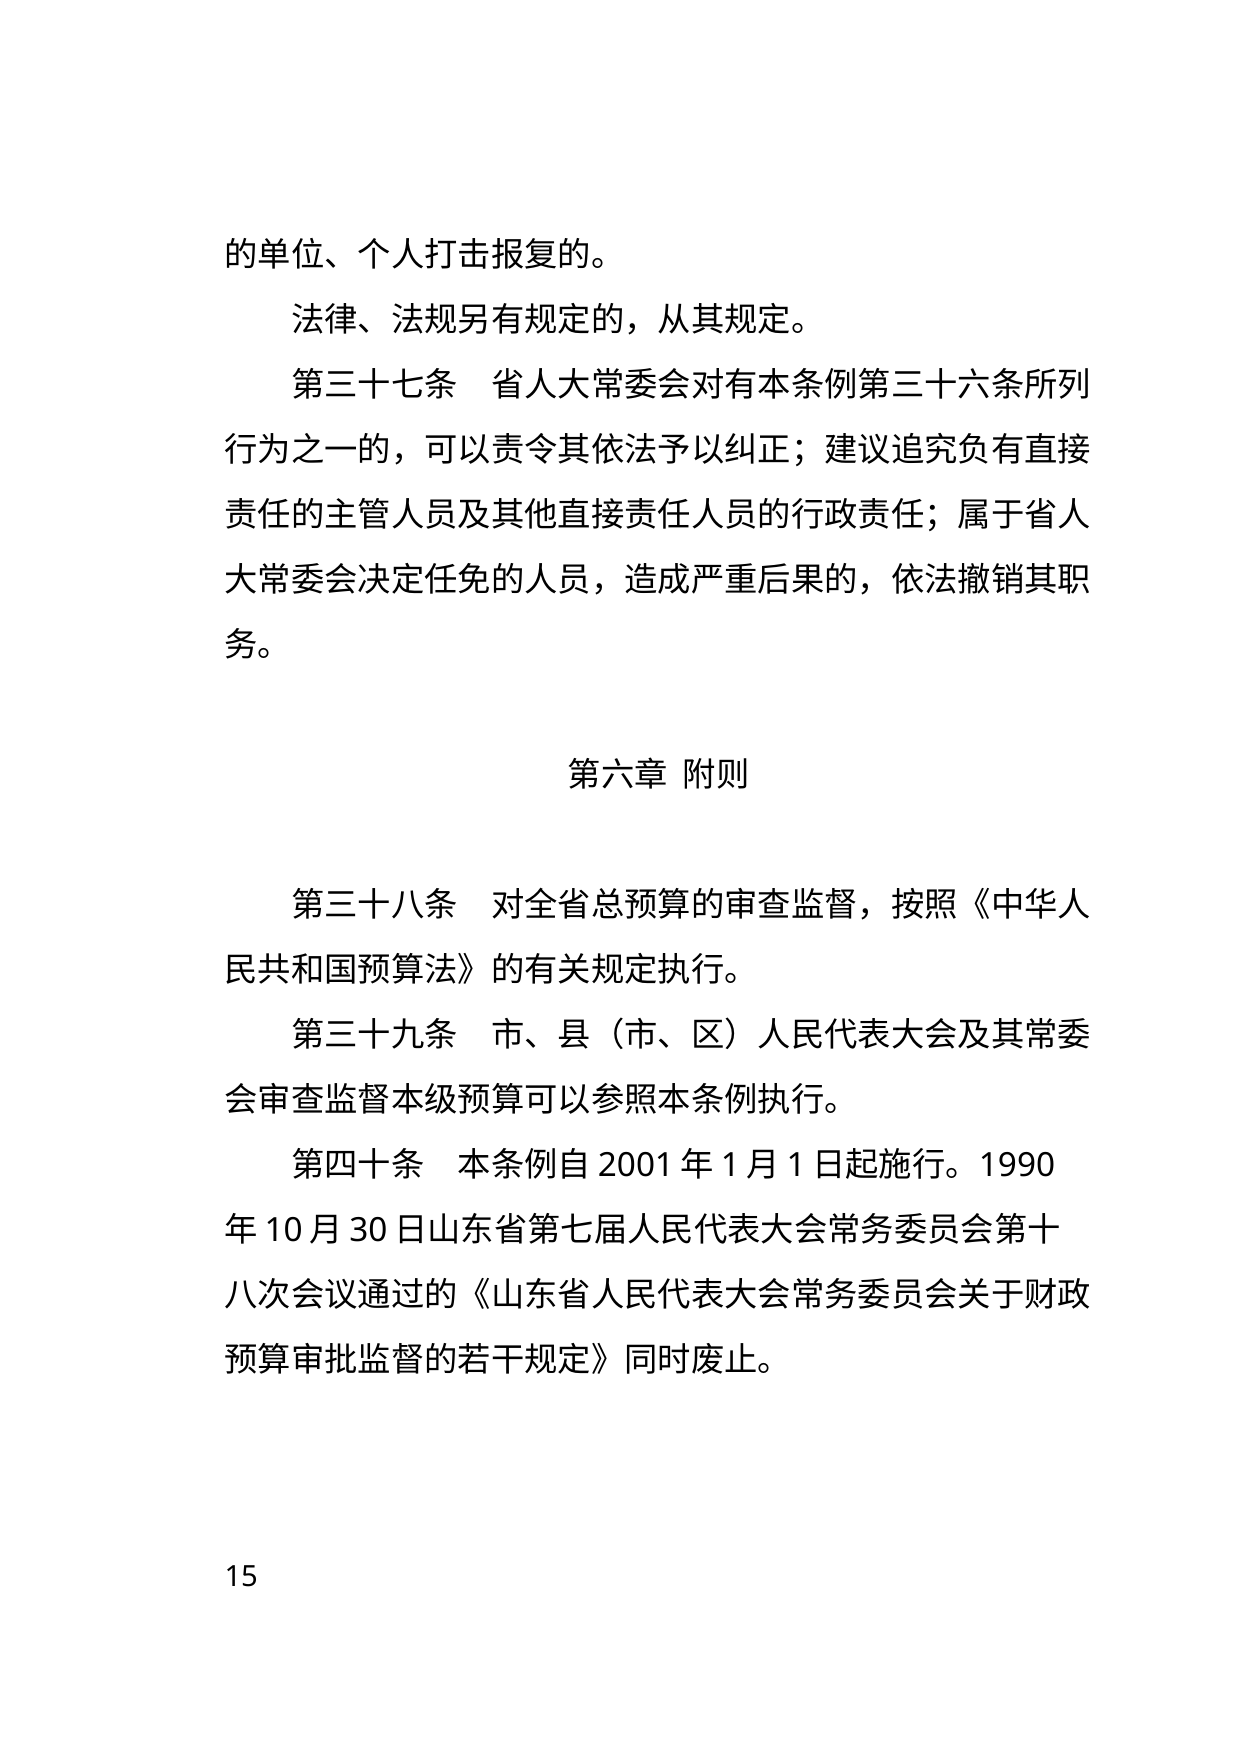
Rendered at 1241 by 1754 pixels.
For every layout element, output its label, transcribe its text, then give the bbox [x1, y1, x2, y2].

text 第三十七条 省人大常委会对有本条例第三十六条所列行为之一的，可以责令其依法予以纠正；建议追究负有直接责任的主管人员及其他直接责任人员的行政责任；属于省人大常委会决定任免的人员，造成严重后果的，依法撤销其职务。 [224, 349, 1093, 674]
text 第四十条 本条例自2001年1月1日起施行。1990年10月30日山东省第七届人民代表大会常务委员会第十八次会议通过的《山东省人民代表大会常务委员会关于财政预算审批监督的若干规定》同时废止。 [224, 1129, 1093, 1389]
text 第三十九条 市、县（市、区）人民代表大会及其常委会审查监督本级预算可以参照本条例执行。 [224, 999, 1093, 1129]
text 法律、法规另有规定的，从其规定。 [224, 284, 1093, 349]
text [224, 219, 1093, 284]
text 第六章 附则 [224, 739, 1093, 804]
text 第三十八条 对全省总预算的审查监督，按照《中华人民共和国预算法》的有关规定执行。 [224, 869, 1093, 999]
